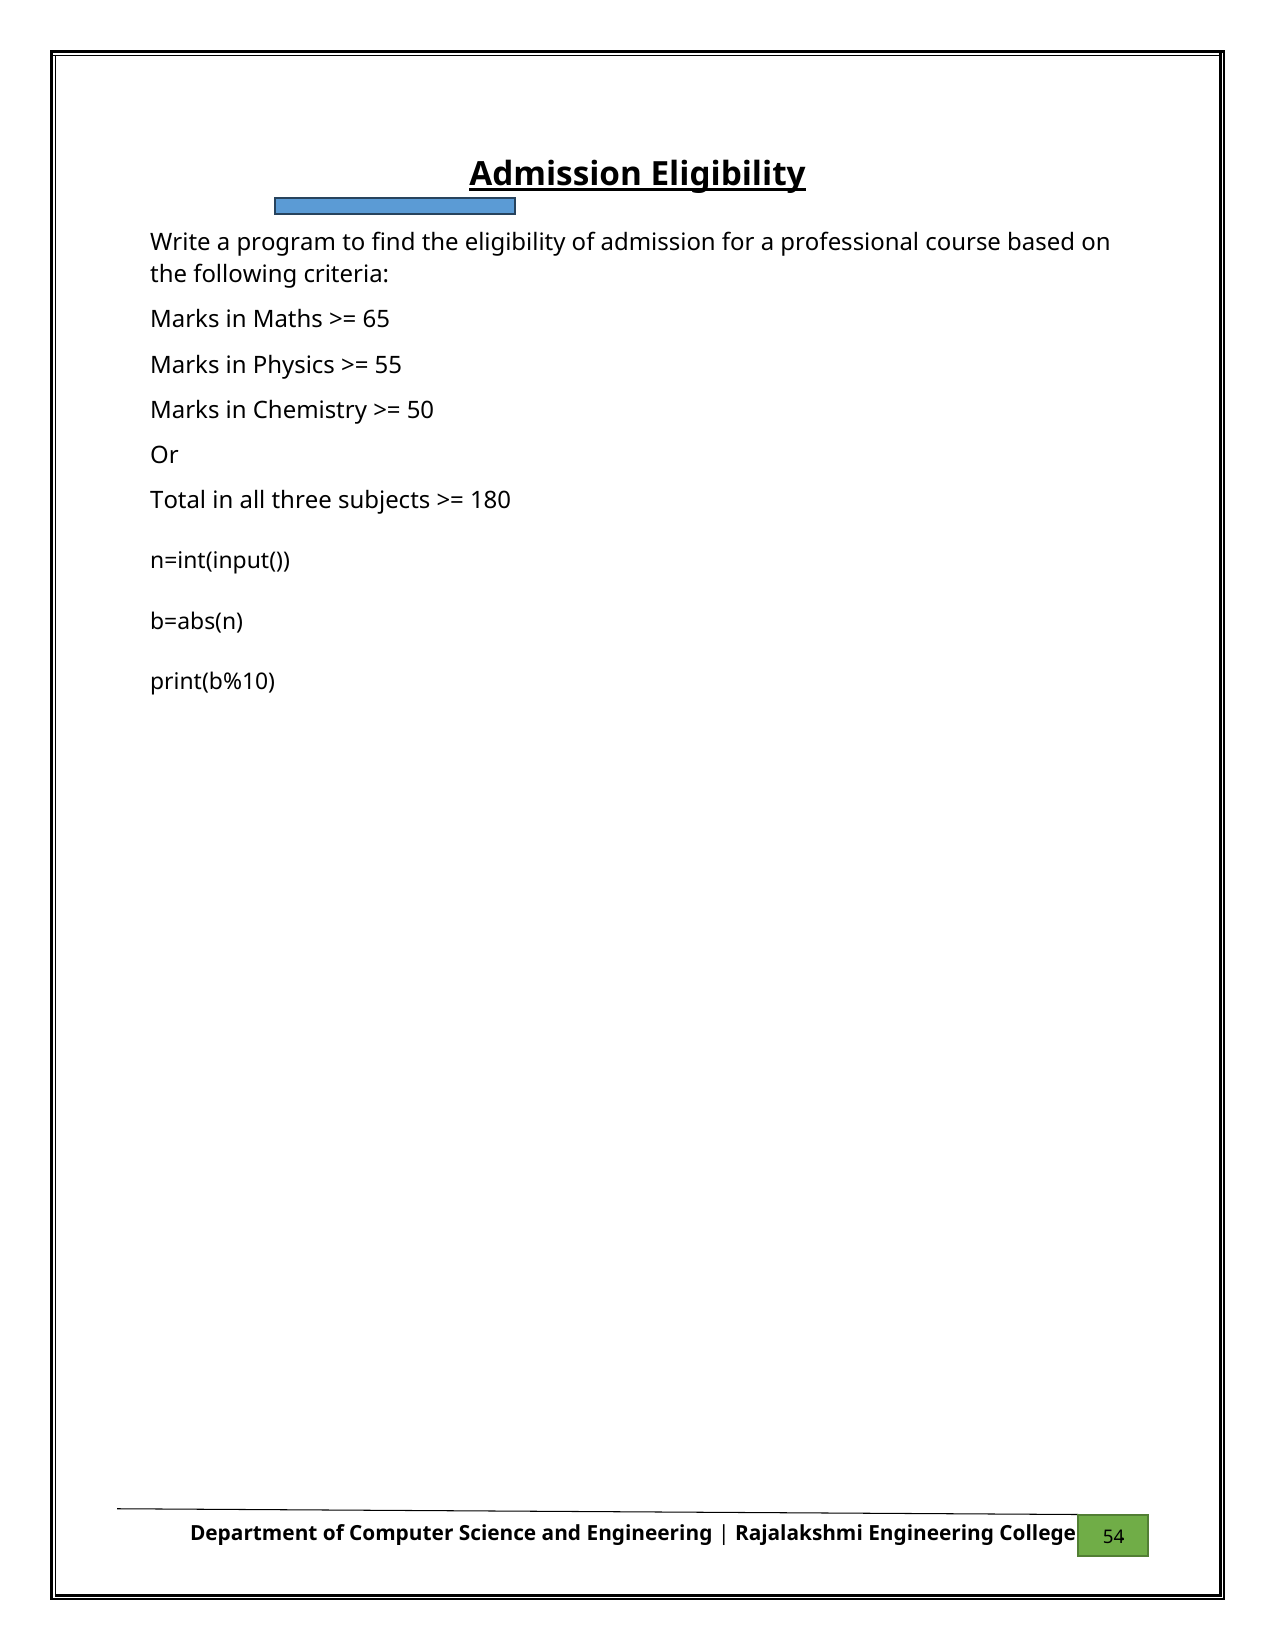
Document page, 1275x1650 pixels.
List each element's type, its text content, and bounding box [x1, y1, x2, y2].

text b=abs(n) [150, 605, 1125, 636]
text Or [150, 438, 1125, 470]
text Total in all three subjects >= 180 [150, 483, 1125, 515]
text n=int(input()) [150, 544, 1125, 576]
text Marks in Maths >= 65 [150, 302, 1125, 335]
text Marks in Physics >= 55 [150, 347, 1125, 380]
text print(b%10) [150, 665, 1125, 697]
text Write a program to find the eligibility of admission for a professional course based on the following criteria: [150, 224, 1125, 290]
text Marks in Chemistry >= 50 [150, 392, 1125, 425]
text Admission Eligibility [150, 150, 1125, 195]
